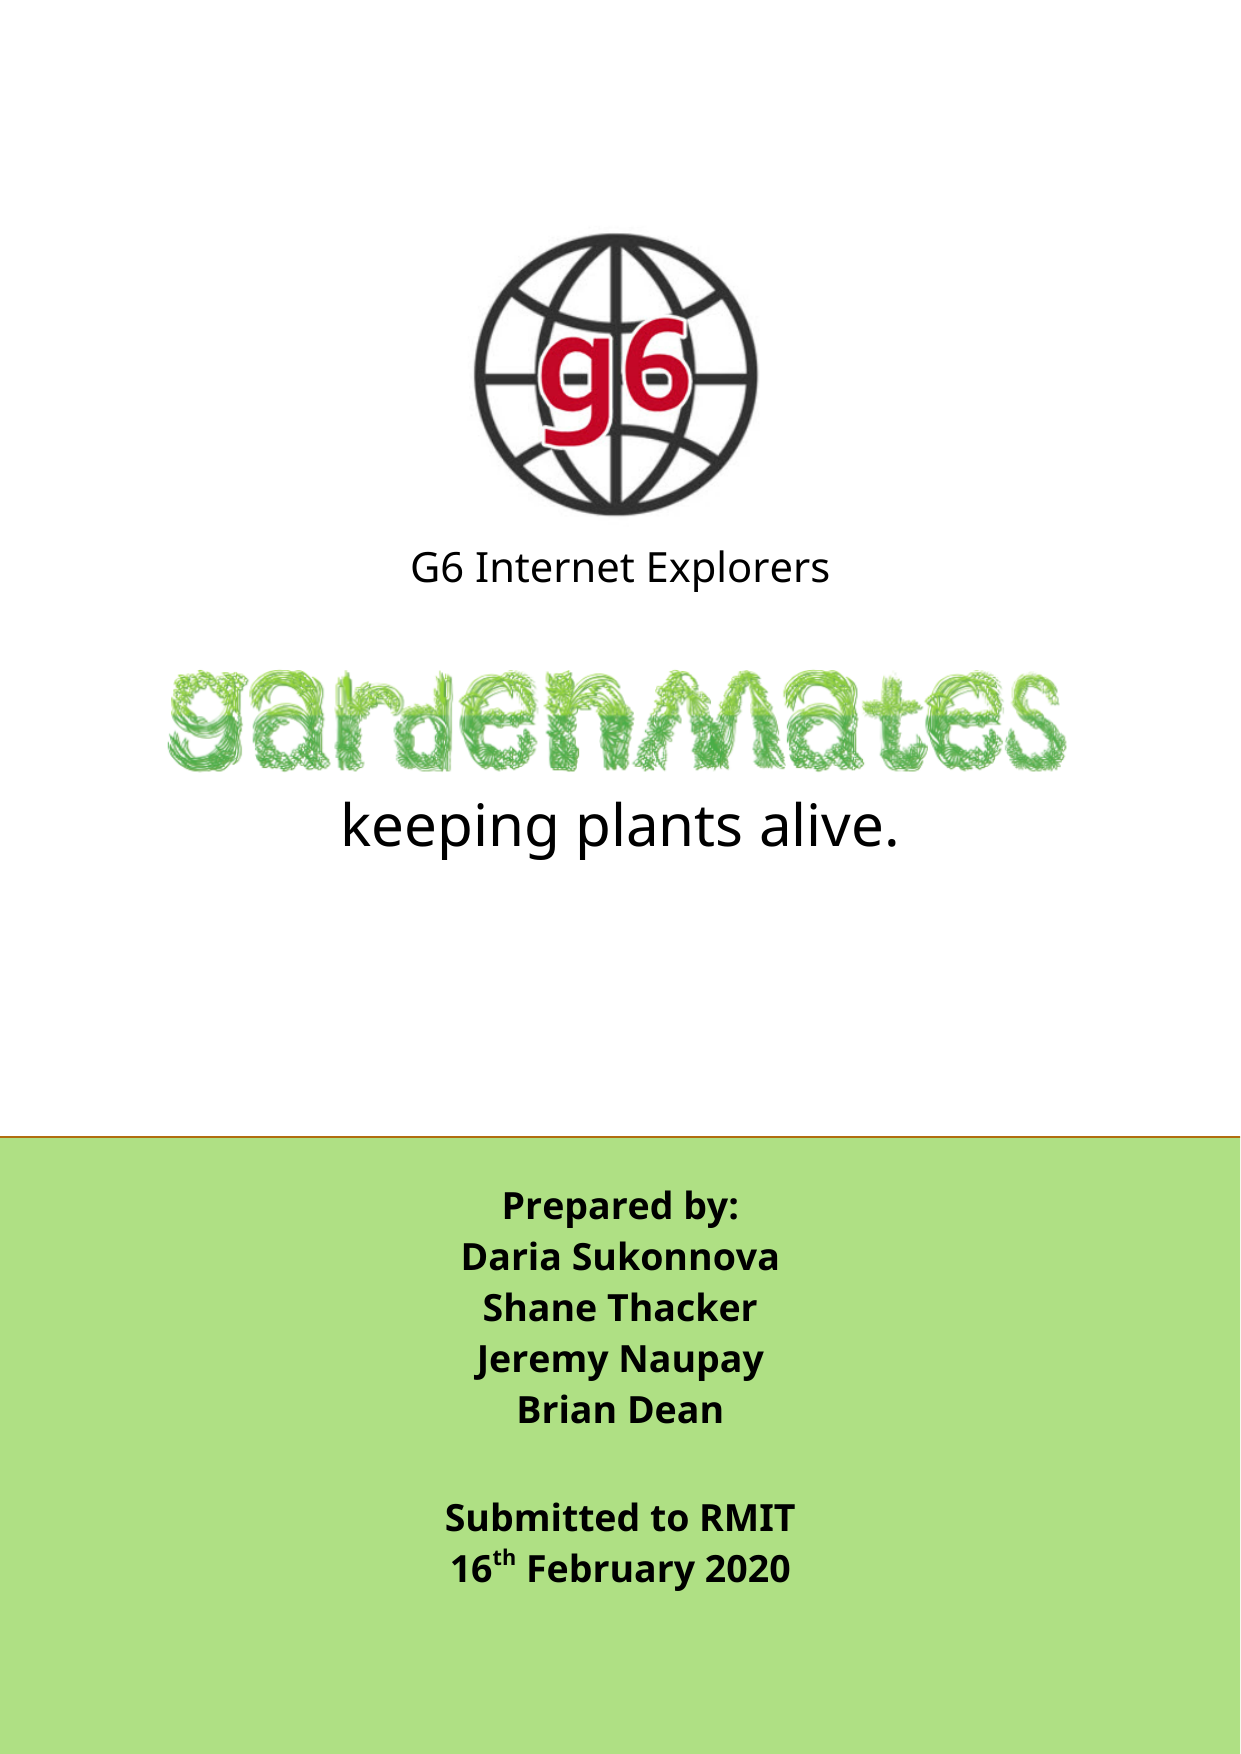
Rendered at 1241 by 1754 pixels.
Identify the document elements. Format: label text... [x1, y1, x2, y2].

picture [150, 651, 1091, 785]
text Daria Sukonnova [150, 1230, 1090, 1281]
text Prepared by: [150, 1179, 1090, 1230]
text Jeremy Naupay [150, 1332, 1090, 1383]
text G6 Internet Explorers [150, 538, 1090, 595]
text Shane Thacker [150, 1281, 1090, 1332]
text Brian Dean [150, 1383, 1090, 1434]
text Submitted to RMIT [150, 1491, 1090, 1542]
picture [448, 206, 792, 538]
text 16th February 2020 [150, 1542, 1090, 1593]
text keeping plants alive. [150, 785, 1090, 864]
